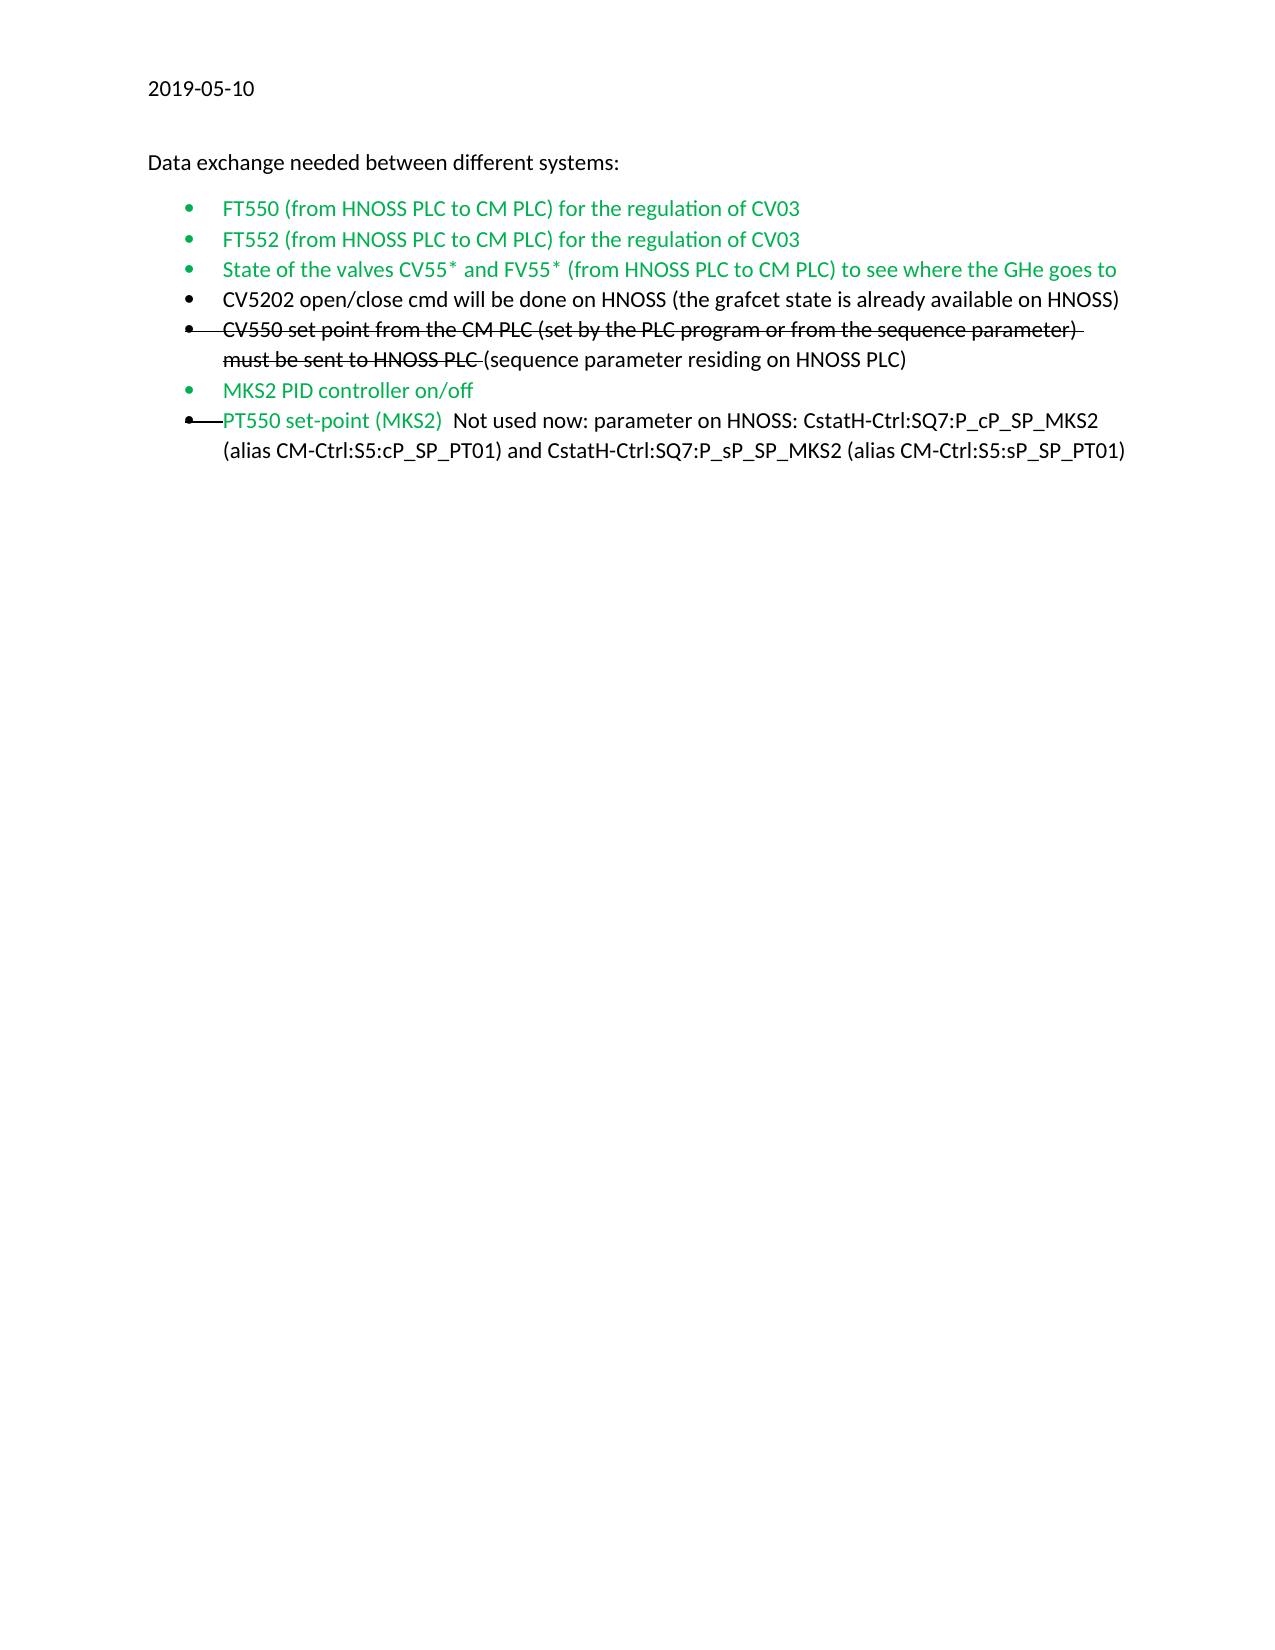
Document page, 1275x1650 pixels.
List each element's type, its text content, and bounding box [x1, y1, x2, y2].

list CV550 set point from the CM PLC (set by the PLC program or from the sequence parameter) must be sent to HNOSS PLC (sequence parameter residing on HNOSS PLC) [185, 315, 1127, 373]
list MKS2 PID controller on/off [185, 376, 1127, 404]
list FT550 (from HNOSS PLC to CM PLC) for the regulation of CV03 [185, 194, 1127, 222]
list FT552 (from HNOSS PLC to CM PLC) for the regulation of CV03 [185, 225, 1127, 253]
text Data exchange needed between different systems: [148, 148, 1127, 176]
list CV5202 open/close cmd will be done on HNOSS (the grafcet state is already available on HNOSS) [185, 285, 1127, 313]
list PT550 set-point (MKS2) Not used now: parameter on HNOSS: CstatH-Ctrl:SQ7:P_cP_SP_MKS2 (alias CM-Ctrl:S5:cP_SP_PT01) and CstatH-Ctrl:SQ7:P_sP_SP_MKS2 (alias CM-Ctrl:S5:sP_SP_PT01) [185, 406, 1127, 464]
list State of the valves CV55* and FV55* (from HNOSS PLC to CM PLC) to see where the GHe goes to [185, 255, 1127, 283]
